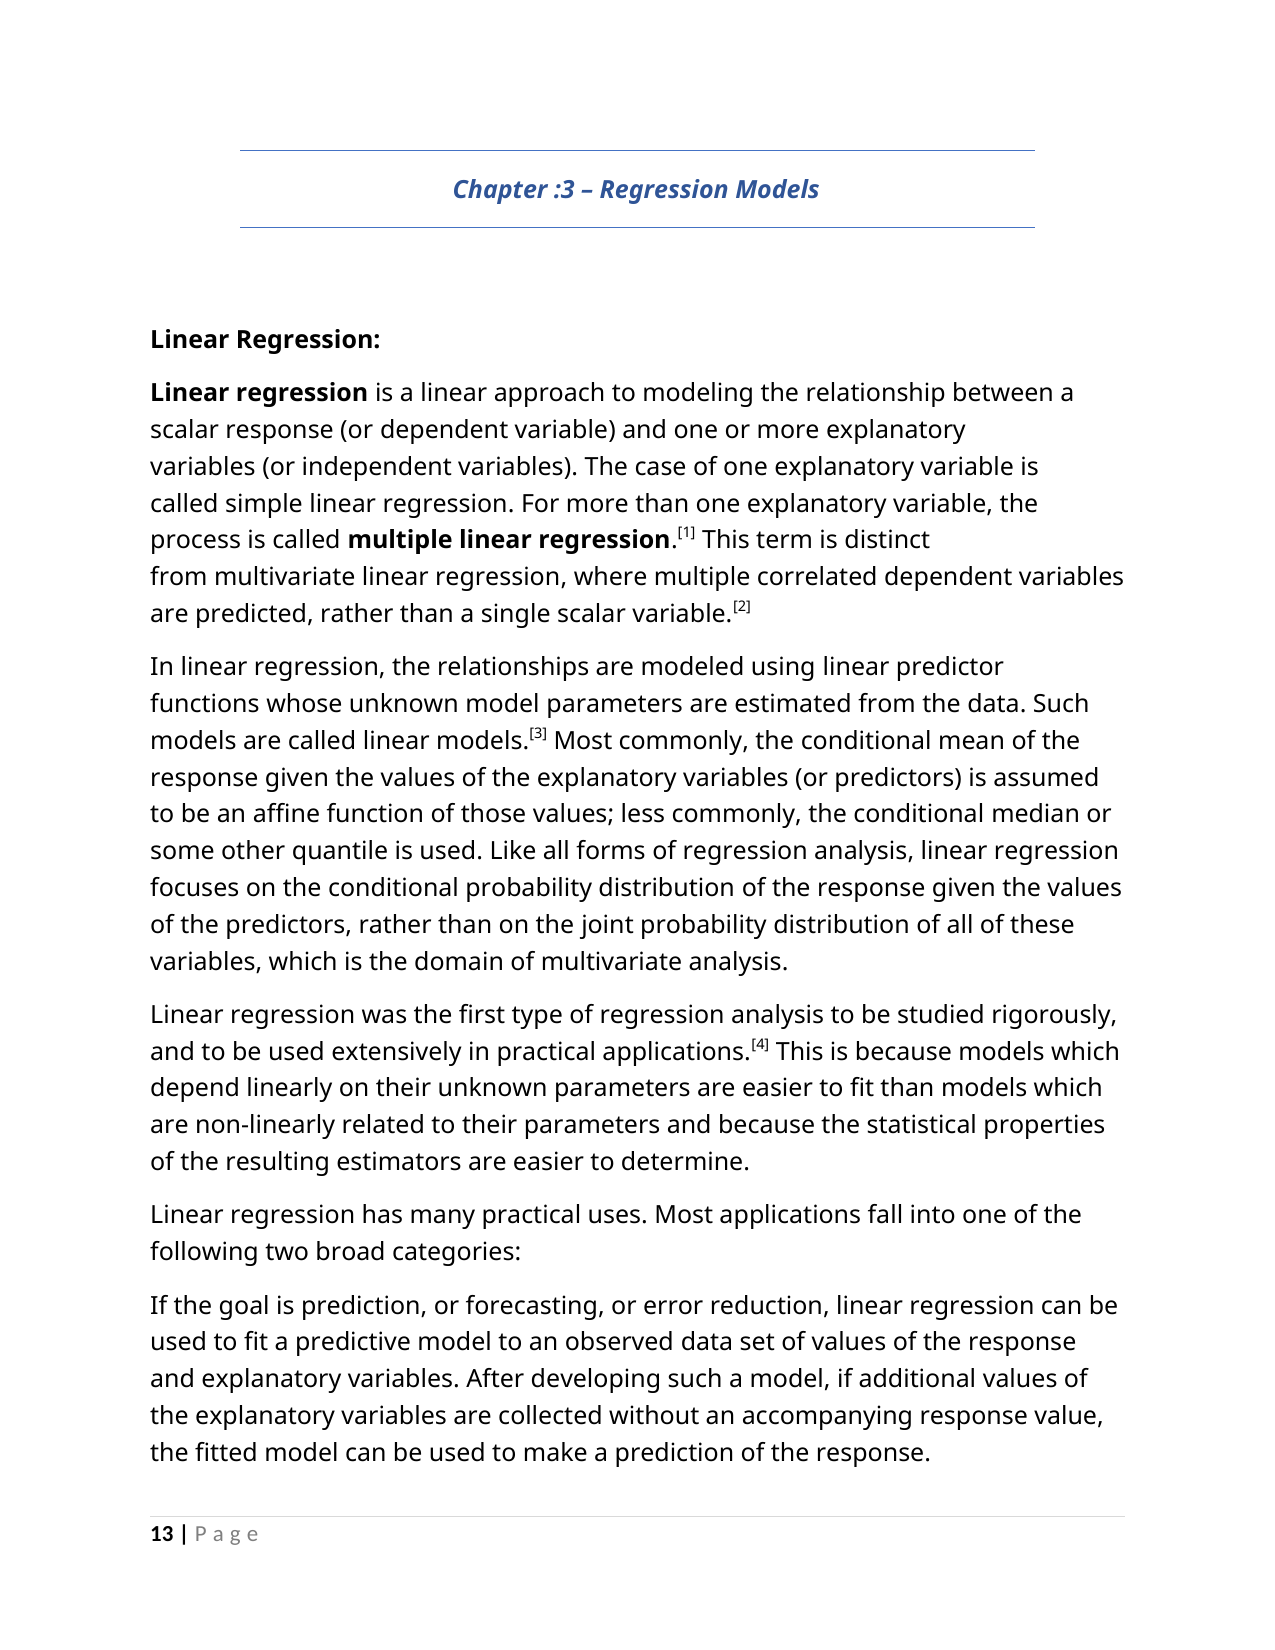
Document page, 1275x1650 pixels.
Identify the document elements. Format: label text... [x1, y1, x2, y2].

text Chapter :3 – Regression Models [240, 151, 1035, 227]
text Linear regression is a linear approach to modeling the relationship between a scalar response (or dependent variable) and one or more explanatory variables (or independent variables). The case of one explanatory variable is called simple linear regression. For more than one explanatory variable, the process is called multiple linear regression.[1] This term is distinct from multivariate linear regression, where multiple correlated dependent variables are predicted, rather than a single scalar variable.[2] [150, 375, 1125, 629]
text Linear regression was the first type of regression analysis to be studied rigorously, and to be used extensively in practical applications.[4] This is because models which depend linearly on their unknown parameters are easier to fit than models which are non-linearly related to their parameters and because the statistical properties of the resulting estimators are easier to determine. [150, 997, 1125, 1178]
text In linear regression, the relationships are modeled using linear predictor functions whose unknown model parameters are estimated from the data. Such models are called linear models.[3] Most commonly, the conditional mean of the response given the values of the explanatory variables (or predictors) is assumed to be an affine function of those values; less commonly, the conditional median or some other quantile is used. Like all forms of regression analysis, linear regression focuses on the conditional probability distribution of the response given the values of the predictors, rather than on the joint probability distribution of all of these variables, which is the domain of multivariate analysis. [150, 649, 1125, 977]
text If the goal is prediction, or forecasting, or error reduction, linear regression can be used to fit a predictive model to an observed data set of values of the response and explanatory variables. After developing such a model, if additional values of the explanatory variables are collected without an accompanying response value, the fitted model can be used to make a prediction of the response. [150, 1287, 1125, 1468]
text Linear regression has many practical uses. Most applications fall into one of the following two broad categories: [150, 1197, 1125, 1268]
text Linear Regression: [150, 321, 1125, 356]
